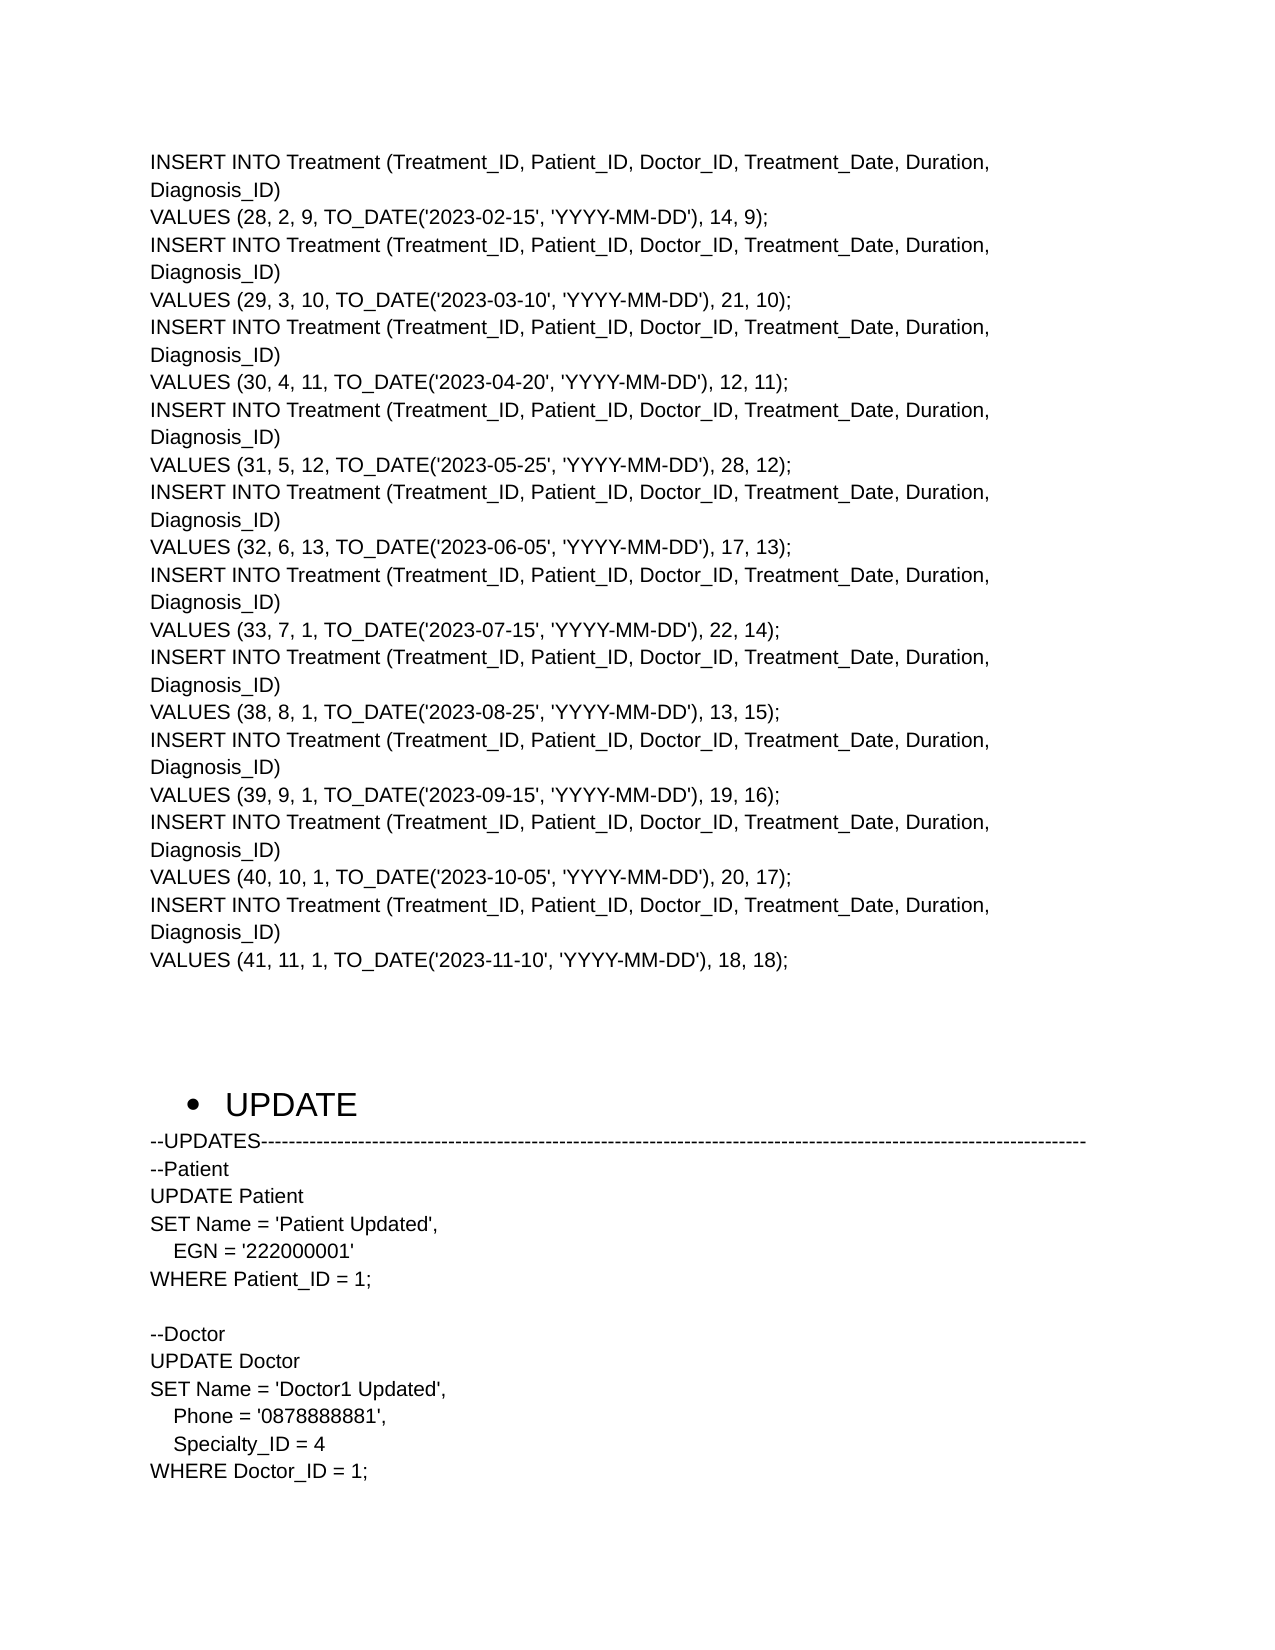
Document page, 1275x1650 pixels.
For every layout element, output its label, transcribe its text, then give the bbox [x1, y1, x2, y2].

text INSERT INTO Treatment (Treatment_ID, Patient_ID, Doctor_ID, Treatment_Date, Duration, Diagnosis_ID) [150, 892, 1125, 944]
text INSERT INTO Treatment (Treatment_ID, Patient_ID, Doctor_ID, Treatment_Date, Duration, Diagnosis_ID) [150, 397, 1125, 449]
text Specialty_ID = 4 [150, 1432, 1125, 1456]
text INSERT INTO Treatment (Treatment_ID, Patient_ID, Doctor_ID, Treatment_Date, Duration, Diagnosis_ID) [150, 645, 1125, 696]
text WHERE Patient_ID = 1; [150, 1267, 1125, 1291]
text SET Name = 'Patient Updated', [150, 1212, 1125, 1236]
text SET Name = 'Doctor1 Updated', [150, 1377, 1125, 1401]
text VALUES (33, 7, 1, TO_DATE('2023-07-15', 'YYYY-MM-DD'), 22, 14); [150, 617, 1125, 641]
text VALUES (40, 10, 1, TO_DATE('2023-10-05', 'YYYY-MM-DD'), 20, 17); [150, 865, 1125, 889]
text EGN = '222000001' [150, 1239, 1125, 1263]
text UPDATE Doctor [150, 1349, 1125, 1373]
text INSERT INTO Treatment (Treatment_ID, Patient_ID, Doctor_ID, Treatment_Date, Duration, Diagnosis_ID) [150, 315, 1125, 366]
text INSERT INTO Treatment (Treatment_ID, Patient_ID, Doctor_ID, Treatment_Date, Duration, Diagnosis_ID) [150, 810, 1125, 861]
text Phone = '0878888881', [150, 1404, 1125, 1428]
text --UPDATES----------------------------------------------------------------------------------------------------------------------- [150, 1129, 1125, 1153]
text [150, 150, 1125, 201]
text --Patient [150, 1157, 1125, 1181]
text WHERE Doctor_ID = 1; [150, 1459, 1125, 1483]
text --Doctor [150, 1322, 1125, 1346]
text VALUES (38, 8, 1, TO_DATE('2023-08-25', 'YYYY-MM-DD'), 13, 15); [150, 700, 1125, 724]
list UPDATE [187, 1085, 1125, 1123]
text UPDATE Patient [150, 1184, 1125, 1208]
text INSERT INTO Treatment (Treatment_ID, Patient_ID, Doctor_ID, Treatment_Date, Duration, Diagnosis_ID) [150, 562, 1125, 614]
text VALUES (31, 5, 12, TO_DATE('2023-05-25', 'YYYY-MM-DD'), 28, 12); [150, 452, 1125, 476]
text VALUES (30, 4, 11, TO_DATE('2023-04-20', 'YYYY-MM-DD'), 12, 11); [150, 370, 1125, 394]
text VALUES (32, 6, 13, TO_DATE('2023-06-05', 'YYYY-MM-DD'), 17, 13); [150, 535, 1125, 559]
text VALUES (39, 9, 1, TO_DATE('2023-09-15', 'YYYY-MM-DD'), 19, 16); [150, 782, 1125, 806]
text VALUES (41, 11, 1, TO_DATE('2023-11-10', 'YYYY-MM-DD'), 18, 18); [150, 947, 1125, 971]
text INSERT INTO Treatment (Treatment_ID, Patient_ID, Doctor_ID, Treatment_Date, Duration, Diagnosis_ID) [150, 232, 1125, 284]
text INSERT INTO Treatment (Treatment_ID, Patient_ID, Doctor_ID, Treatment_Date, Duration, Diagnosis_ID) [150, 480, 1125, 531]
text VALUES (29, 3, 10, TO_DATE('2023-03-10', 'YYYY-MM-DD'), 21, 10); [150, 287, 1125, 311]
text INSERT INTO Treatment (Treatment_ID, Patient_ID, Doctor_ID, Treatment_Date, Duration, Diagnosis_ID) [150, 727, 1125, 779]
text VALUES (28, 2, 9, TO_DATE('2023-02-15', 'YYYY-MM-DD'), 14, 9); [150, 205, 1125, 229]
